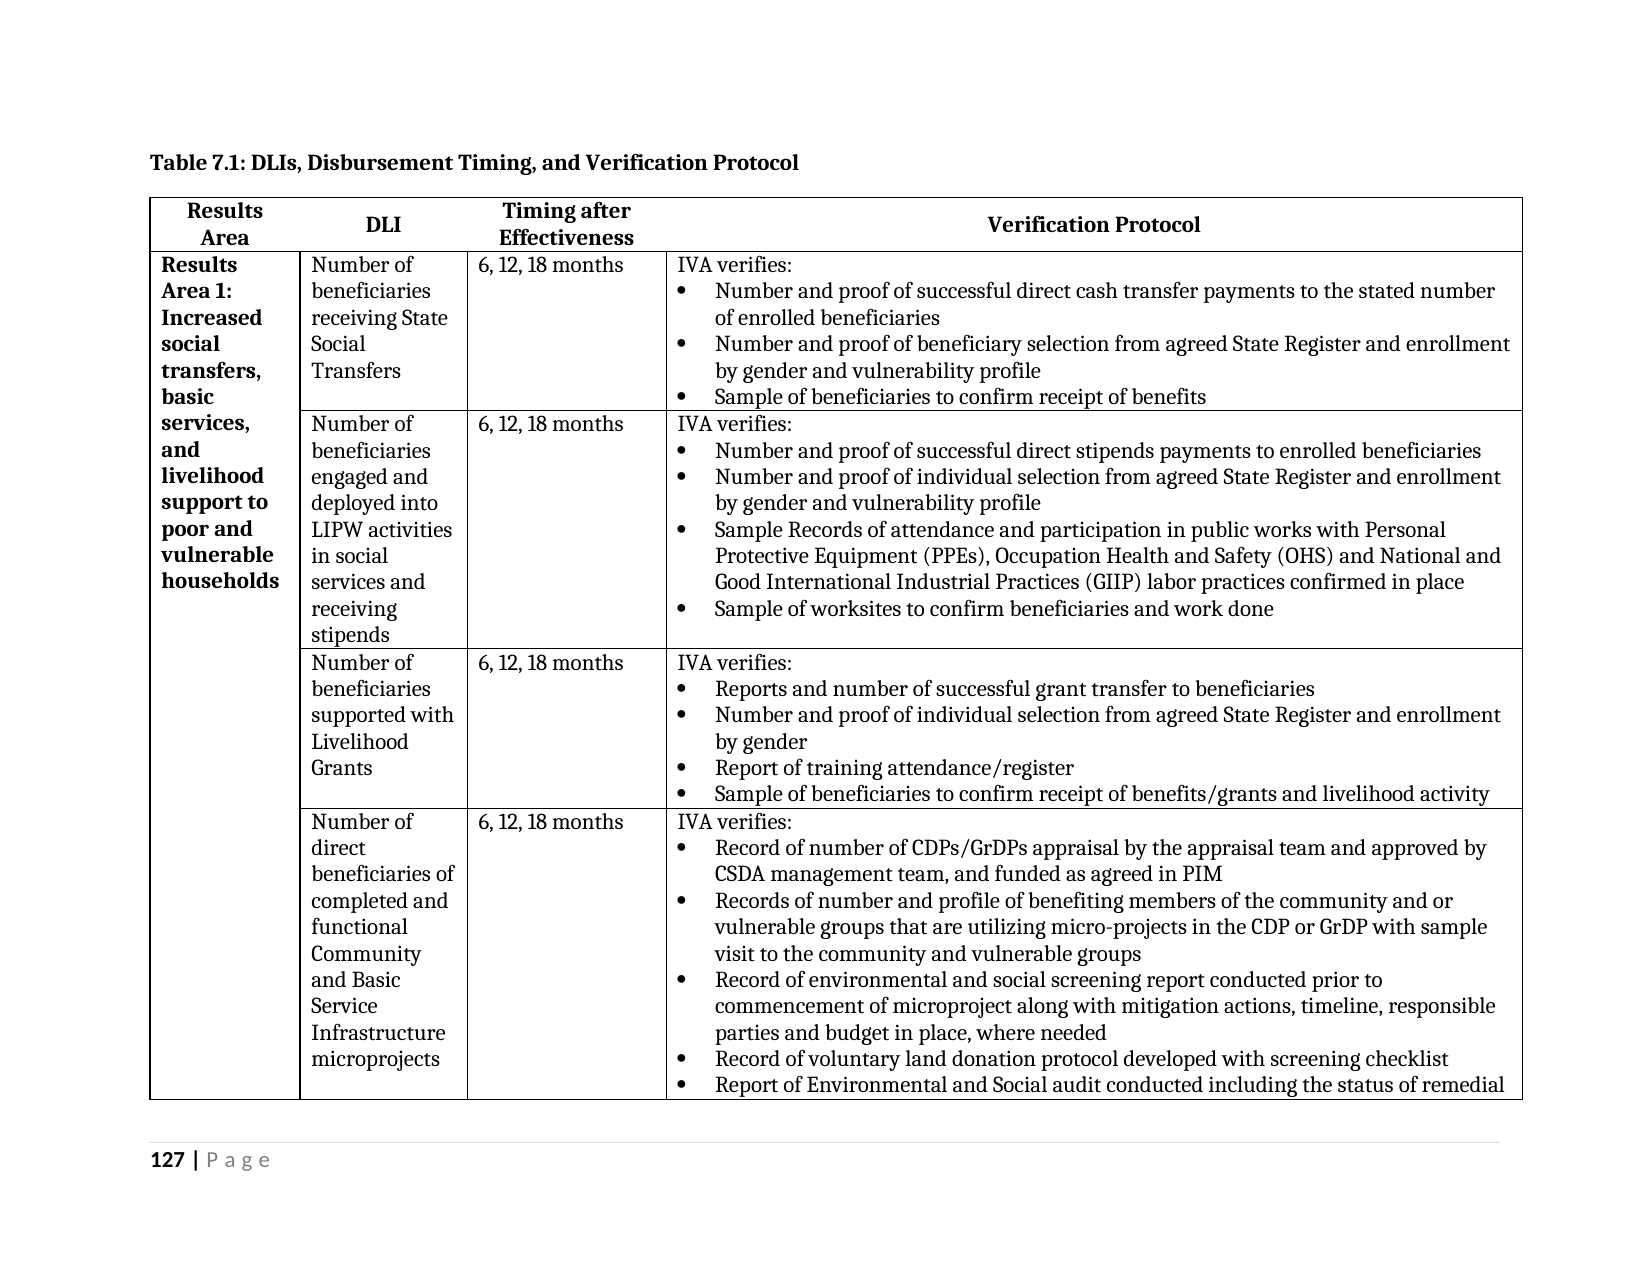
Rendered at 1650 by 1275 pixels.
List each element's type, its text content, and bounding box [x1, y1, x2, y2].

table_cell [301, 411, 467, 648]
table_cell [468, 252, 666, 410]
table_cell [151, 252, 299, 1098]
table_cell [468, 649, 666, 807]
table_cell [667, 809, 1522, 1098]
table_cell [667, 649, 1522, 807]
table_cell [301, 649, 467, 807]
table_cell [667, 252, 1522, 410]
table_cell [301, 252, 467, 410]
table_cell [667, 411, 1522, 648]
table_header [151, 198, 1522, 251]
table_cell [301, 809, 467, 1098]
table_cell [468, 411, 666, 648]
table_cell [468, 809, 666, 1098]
text Table 7.1: DLIs, Disbursement Timing, and Verification Protocol [150, 150, 1500, 176]
